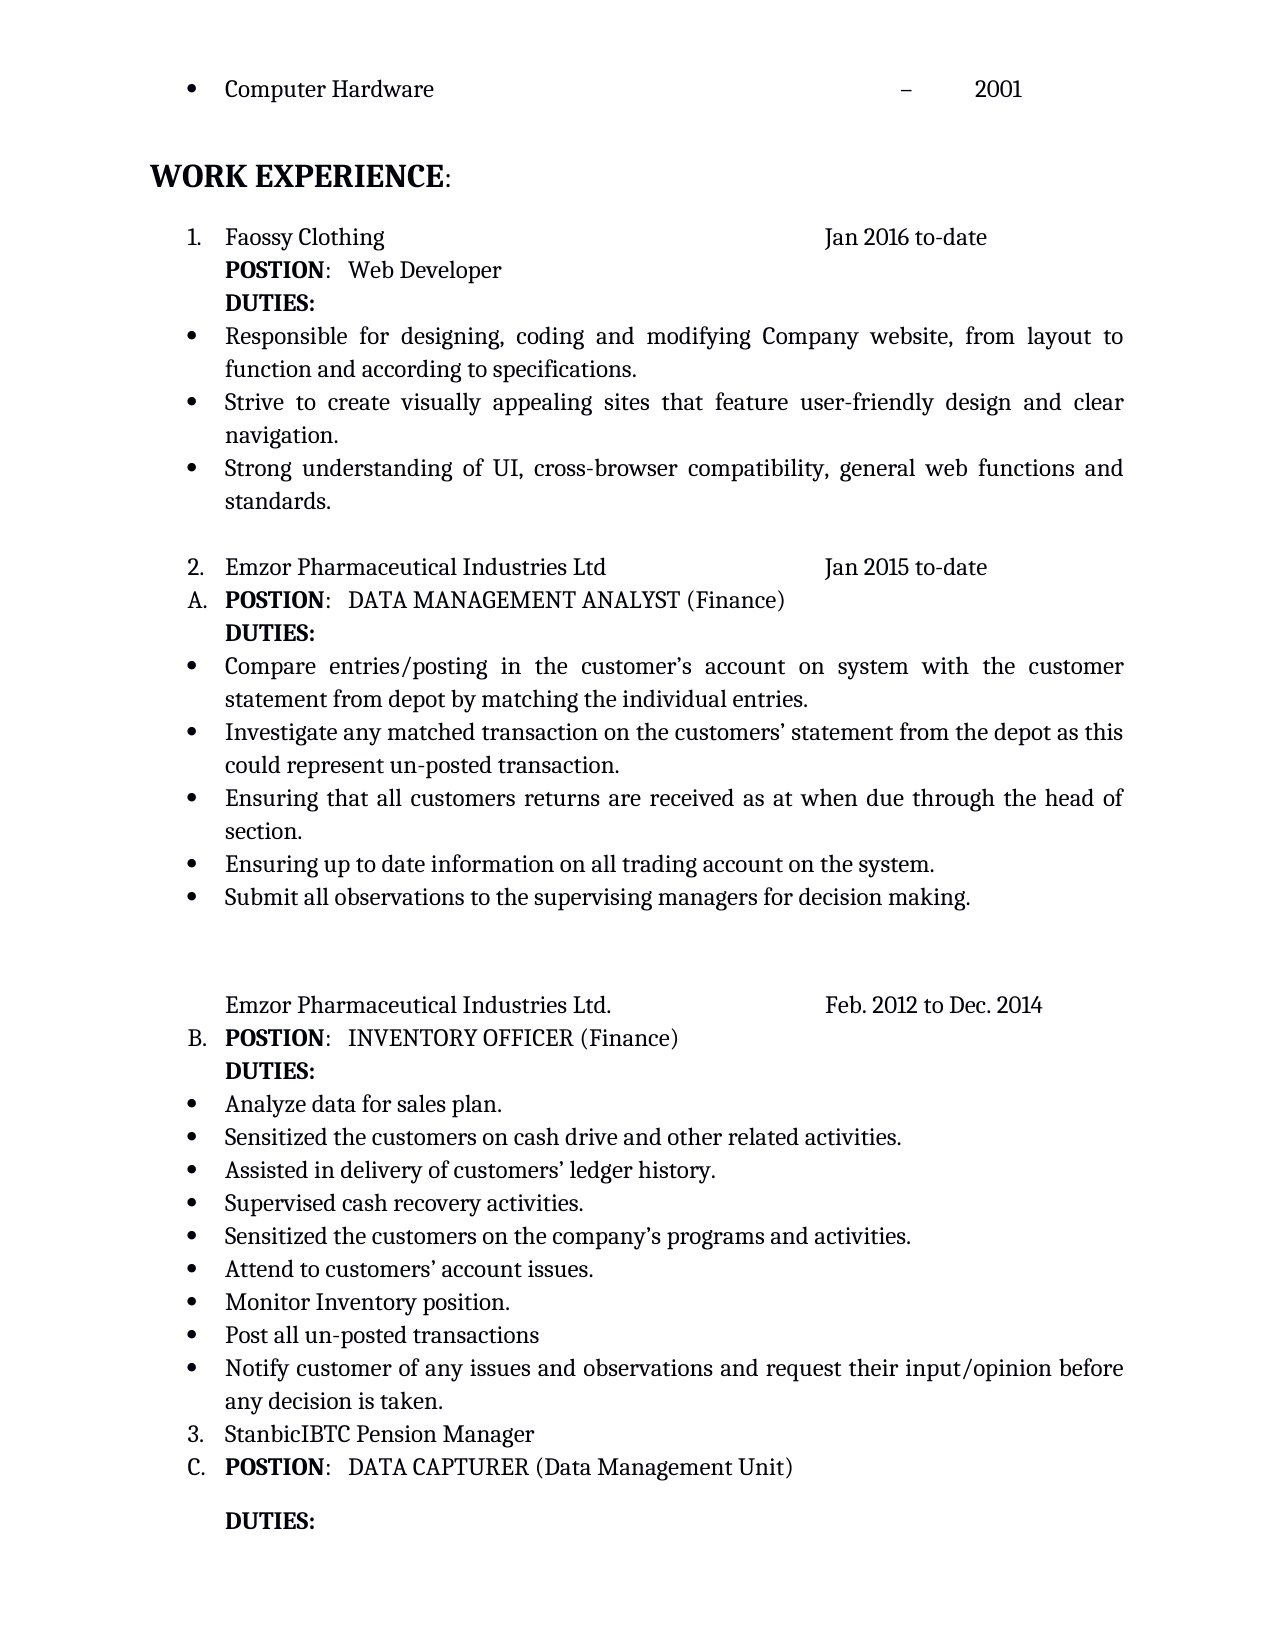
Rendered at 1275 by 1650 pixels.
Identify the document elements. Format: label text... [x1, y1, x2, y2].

list Responsible for designing, coding and modifying Company website, from layout to function and according to specifications. [187, 322, 1125, 383]
list Analyze data for sales plan. [187, 1090, 1125, 1118]
list Sensitized the customers on cash drive and other related activities. [187, 1123, 1125, 1151]
list Post all un-posted transactions [187, 1321, 1125, 1349]
text DUTIES: [150, 1507, 1125, 1536]
list StanbicIBTC Pension Manager [187, 1420, 1125, 1449]
text WORK EXPERIENCE: [150, 158, 1125, 196]
list Attend to customers’ account issues. [187, 1255, 1125, 1283]
list Ensuring up to date information on all trading account on the system. [187, 850, 1125, 879]
list POSTION: Web Developer [225, 256, 1125, 284]
list DUTIES: [225, 619, 1125, 647]
list Strive to create visually appealing sites that feature user-friendly design and clear navigation. [187, 388, 1125, 449]
list Ensuring that all customers returns are received as at when due through the head of section. [187, 784, 1125, 846]
list POSTION: DATA CAPTURER (Data Management Unit) [187, 1453, 1125, 1482]
list Emzor Pharmaceutical Industries Ltd. Feb. 2012 to Dec. 2014 [225, 991, 1125, 1019]
list Computer Hardware – 2001 [187, 75, 1125, 104]
list Faossy Clothing Jan 2016 to-date [187, 222, 1125, 251]
list Emzor Pharmaceutical Industries Ltd Jan 2015 to-date [187, 553, 1125, 581]
list DUTIES: [225, 1057, 1125, 1085]
list Strong understanding of UI, cross-browser compatibility, general web functions and standards. [187, 454, 1125, 515]
list Notify customer of any issues and observations and request their input/opinion before any decision is taken. [187, 1354, 1125, 1416]
list POSTION: INVENTORY OFFICER (Finance) [187, 1024, 1125, 1052]
list Submit all observations to the supervising managers for decision making. [187, 883, 1125, 912]
list Investigate any matched transaction on the customers’ statement from the depot as this could represent un-posted transaction. [187, 718, 1125, 779]
list DUTIES: [225, 288, 1125, 317]
list Assisted in delivery of customers’ ledger history. [187, 1156, 1125, 1184]
list Compare entries/posting in the customer’s account on system with the customer statement from depot by matching the individual entries. [187, 652, 1125, 713]
list Supervised cash recovery activities. [187, 1189, 1125, 1217]
list POSTION: DATA MANAGEMENT ANALYST (Finance) [187, 586, 1125, 614]
list Monitor Inventory position. [187, 1288, 1125, 1317]
list Sensitized the customers on the company’s programs and activities. [187, 1222, 1125, 1251]
